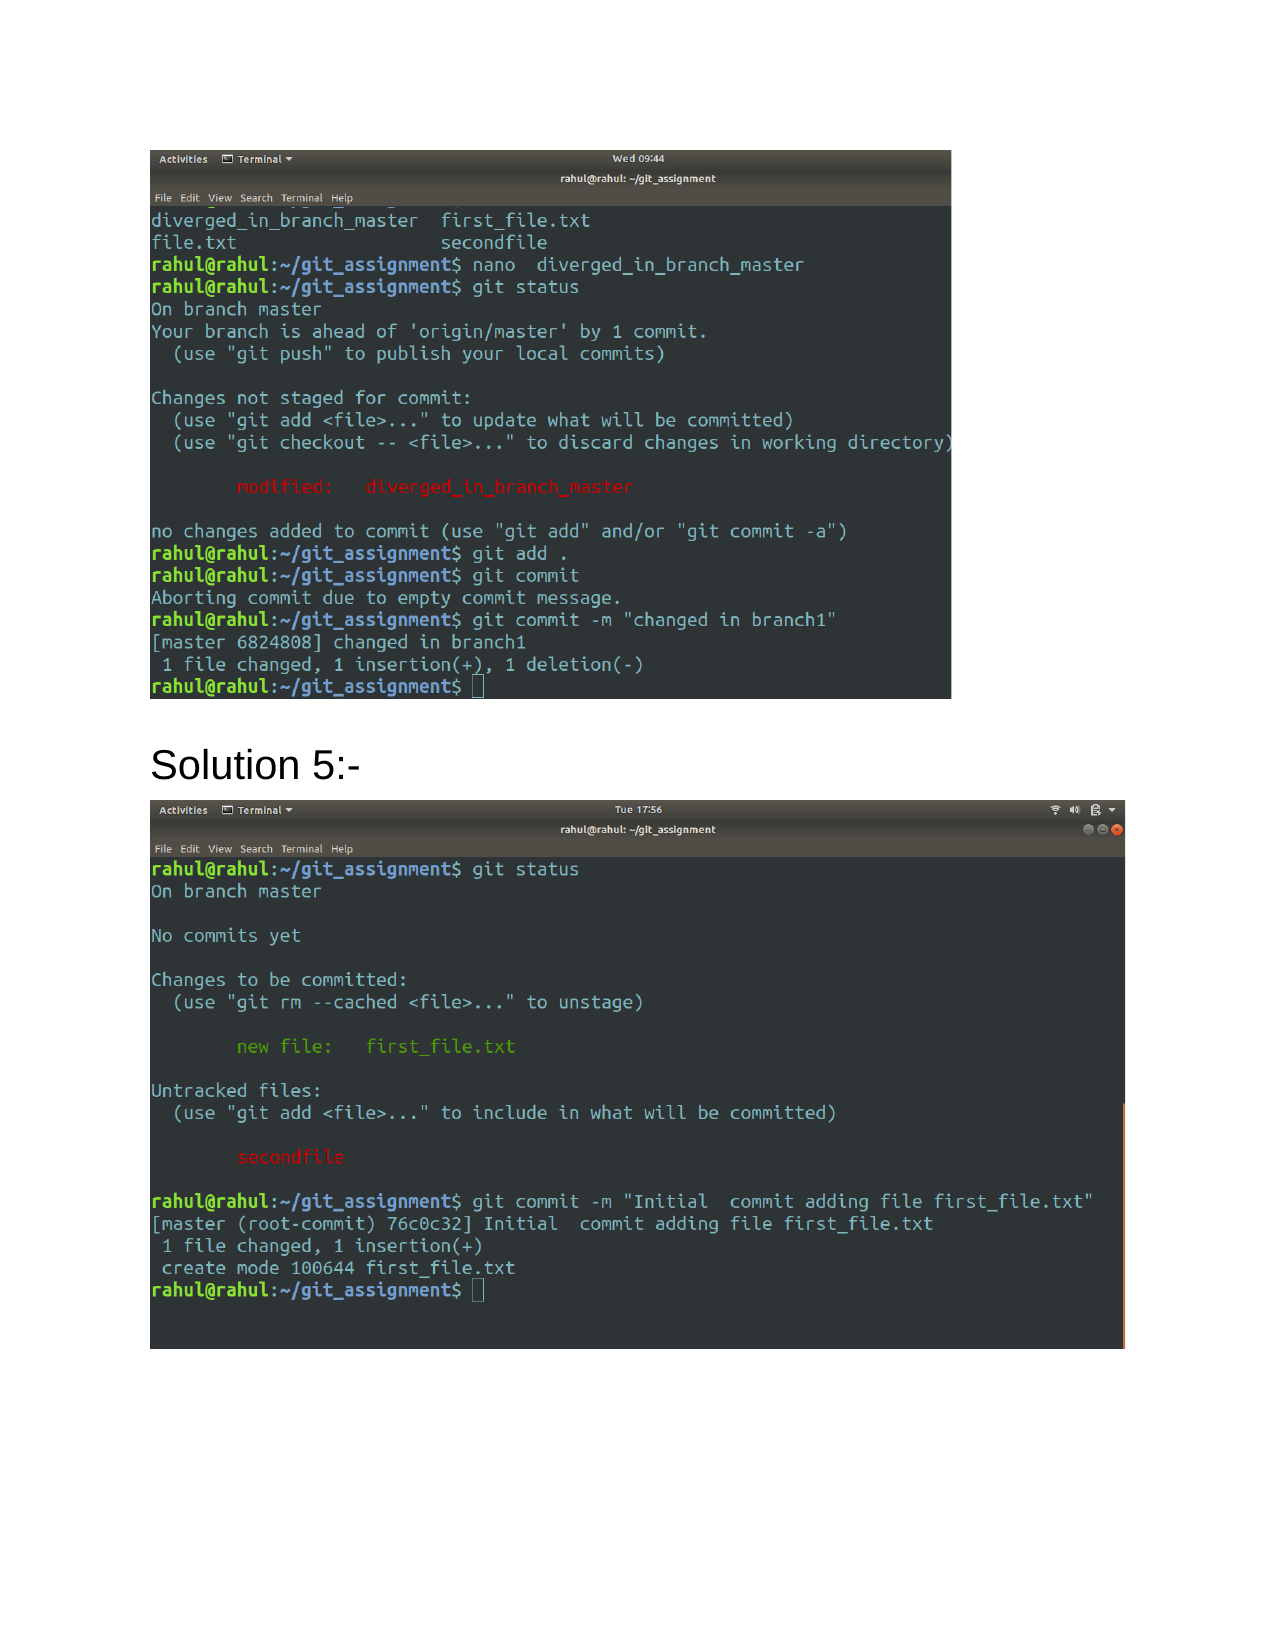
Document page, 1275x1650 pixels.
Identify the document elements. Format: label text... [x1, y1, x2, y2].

picture [150, 800, 1125, 1349]
picture [150, 150, 952, 699]
subtitle Solution 5:- [150, 740, 1125, 788]
